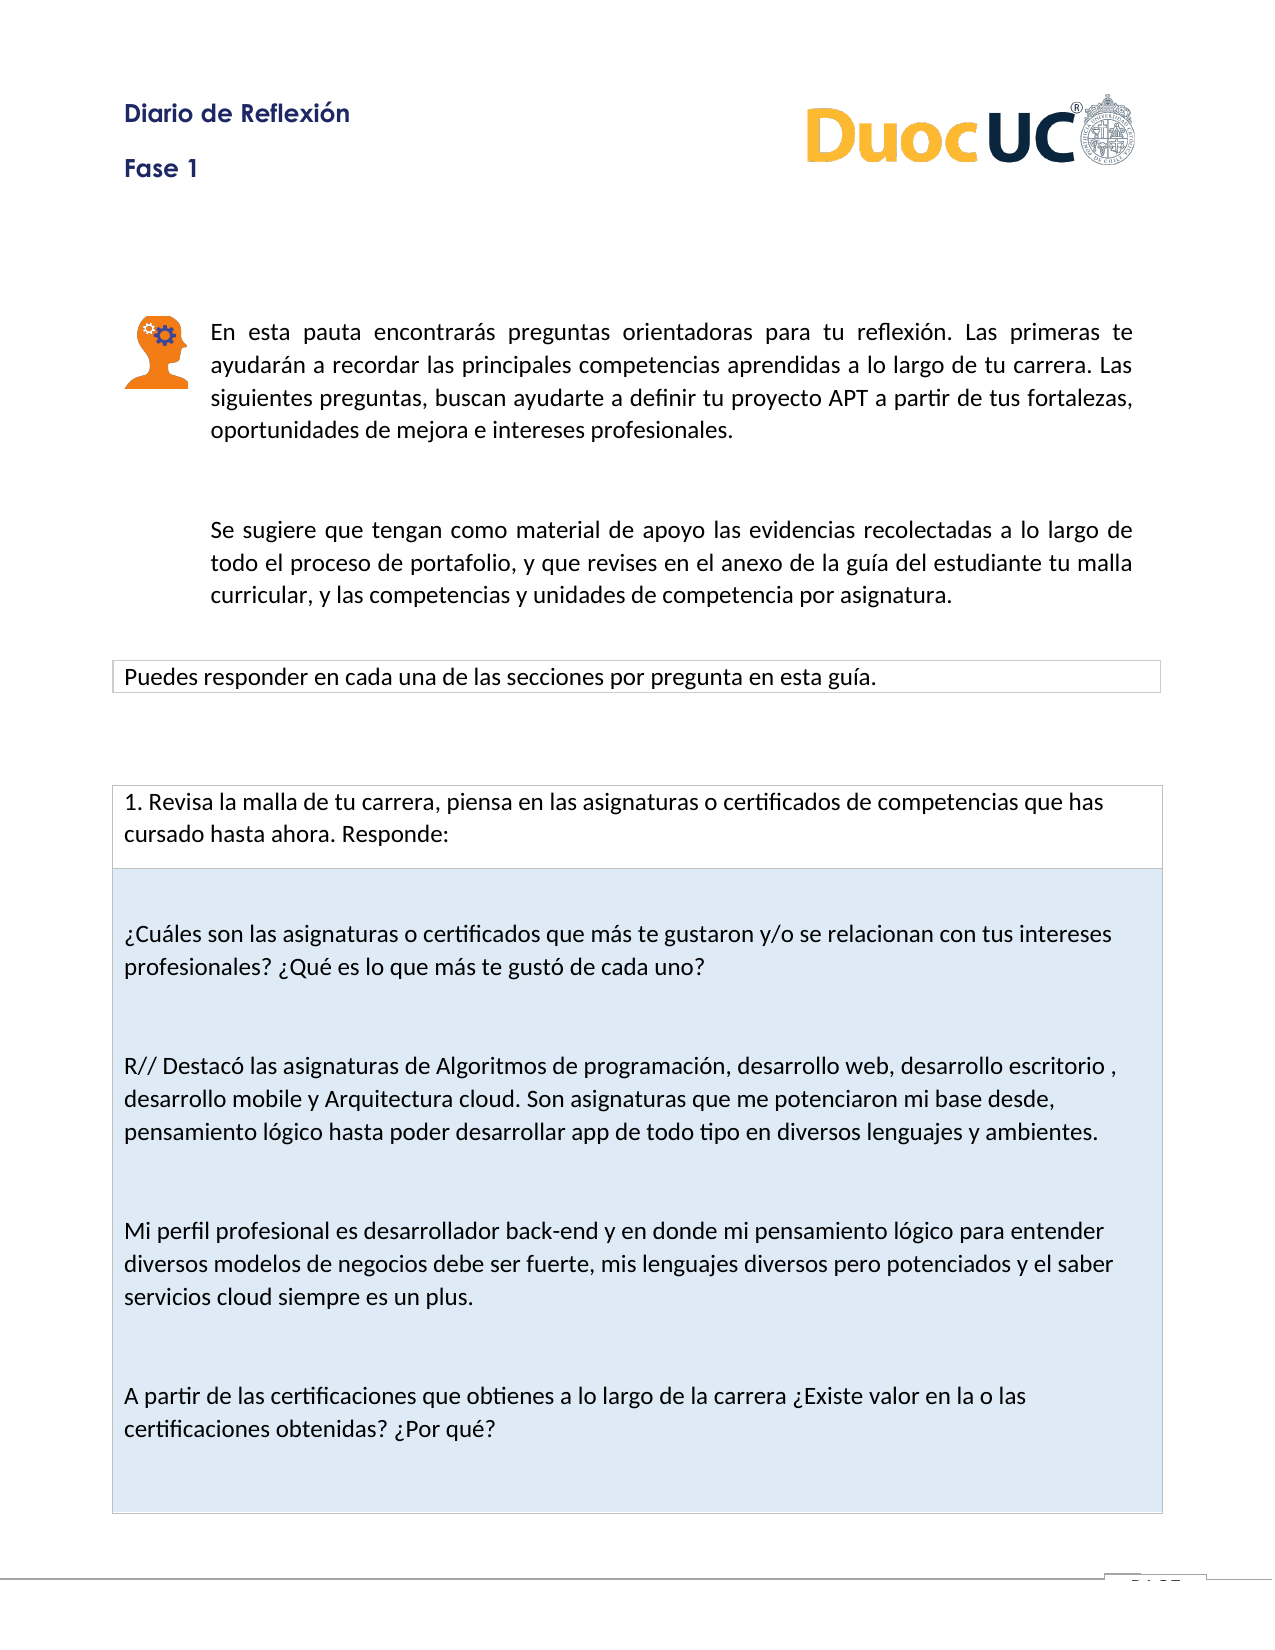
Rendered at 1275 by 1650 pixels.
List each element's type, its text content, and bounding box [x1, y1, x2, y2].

picture [807, 94, 1135, 165]
picture [123, 316, 188, 389]
table_header [112, 316, 199, 629]
table_header 1. Revisa la malla de tu carrera, piensa en las asignaturas o certificados de competencias que has cursado hasta ahora. Responde: [113, 786, 1162, 868]
table_header En esta pauta encontrarás preguntas orientadoras para tu reflexión. Las primeras te ayudarán a recordar las principales competencias aprendidas a lo largo de tu carrera. Las siguientes preguntas, buscan ayudarte a definir tu proyecto APT a partir de tus fortalezas, oportunidades de mejora e intereses profesionales. Se sugiere que tengan como material de apoyo las evidencias recolectadas a lo largo de todo el proceso de portafolio, y que revises en el anexo de la guía del estudiante tu malla curricular, y las competencias y unidades de competencia por asignatura. [199, 316, 1146, 629]
table_header Puedes responder en cada una de las secciones por pregunta en esta guía. [114, 661, 1160, 692]
